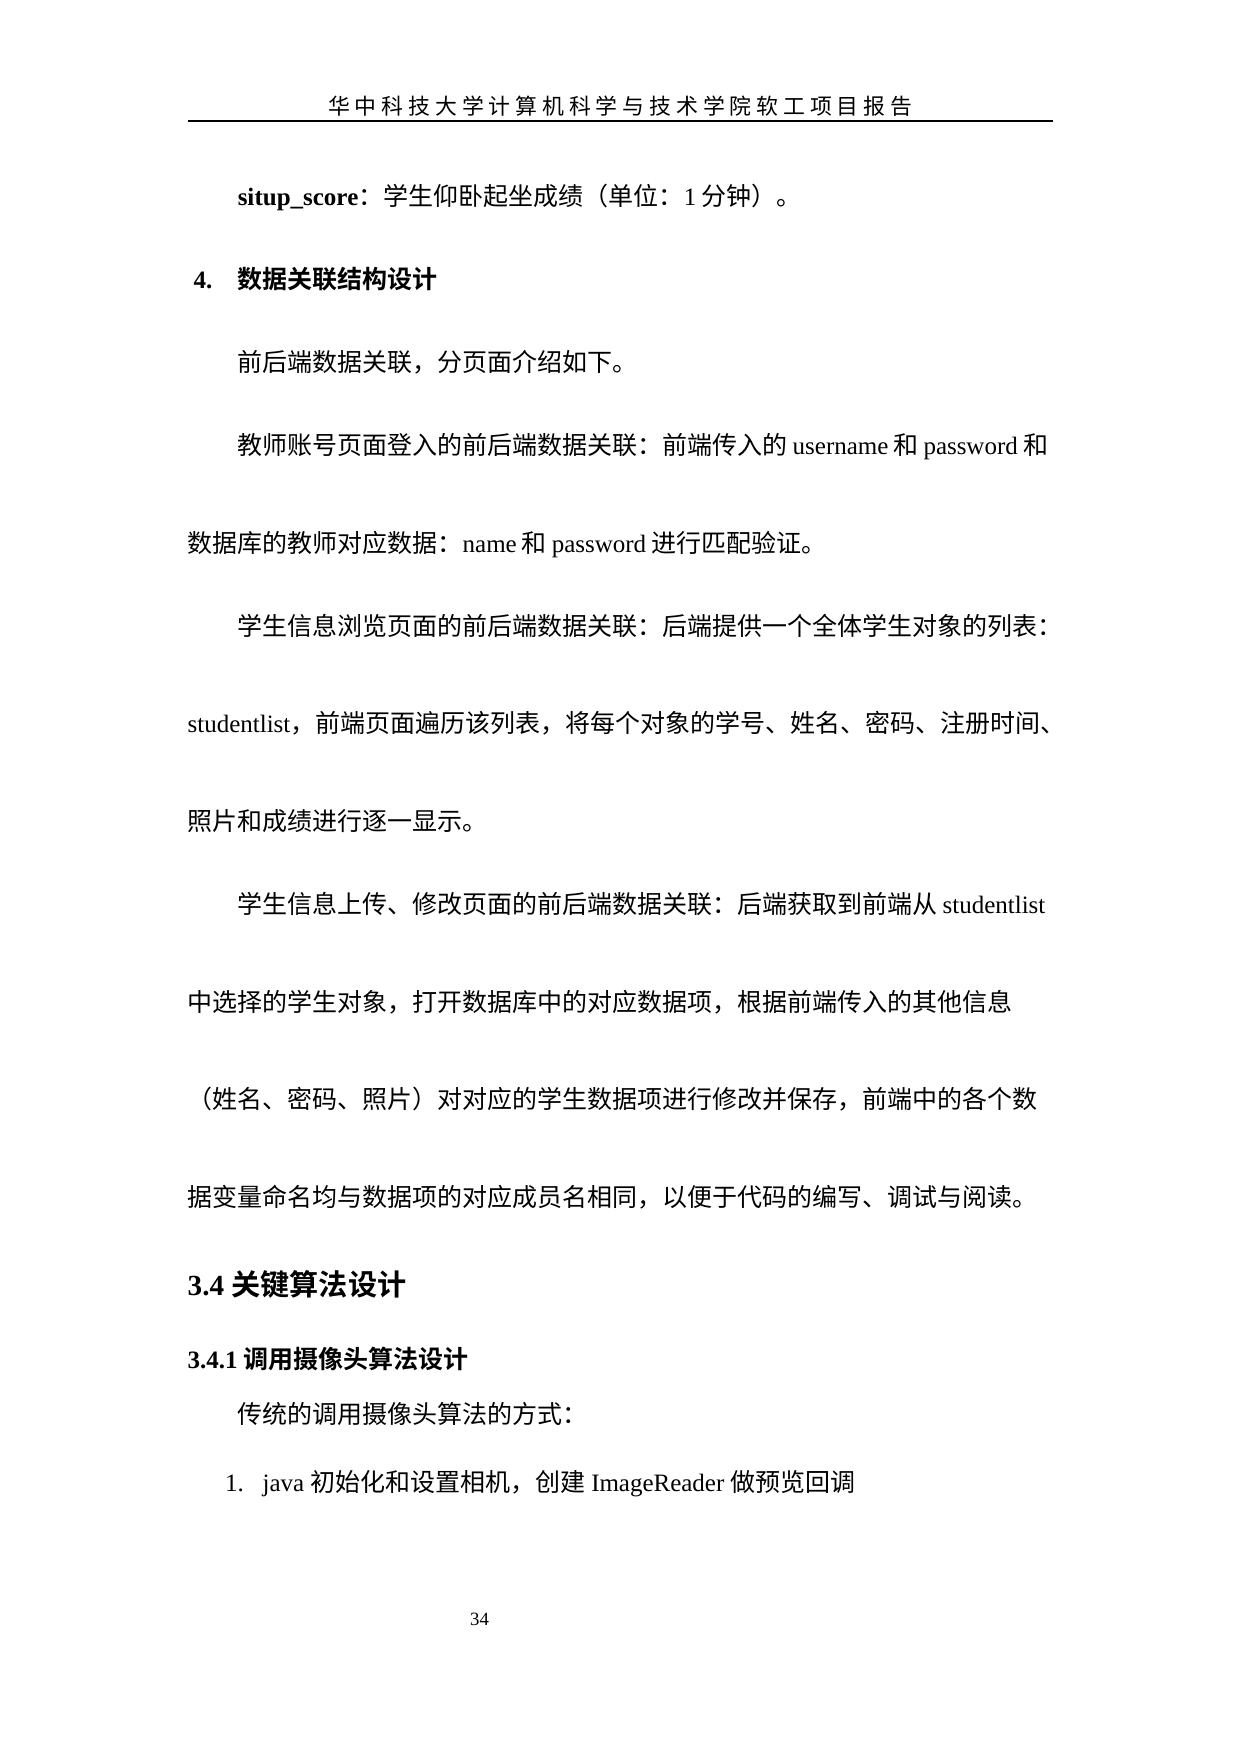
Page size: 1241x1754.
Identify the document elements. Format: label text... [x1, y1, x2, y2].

text 3.4 关键算法设计 [187, 1262, 1053, 1304]
text 3.4.1 调用摄像头算法设计 [187, 1331, 1053, 1378]
text 传统的调用摄像头算法的方式： [187, 1394, 1053, 1430]
text situp_score：学生仰卧起坐成绩（单位：1分钟）。 [187, 162, 1053, 227]
list 数据关联结构设计 [193, 245, 1053, 310]
text 学生信息浏览页面的前后端数据关联：后端提供一个全体学生对象的列表：studentlist，前端页面遍历该列表，将每个对象的学号、姓名、密码、注册时间、照片和成绩进行逐一显示。 [187, 592, 1053, 852]
text 学生信息上传、修改页面的前后端数据关联：后端获取到前端从studentlist中选择的学生对象，打开数据库中的对应数据项，根据前端传入的其他信息（姓名、密码、照片）对对应的学生数据项进行修改并保存，前端中的各个数据变量命名均与数据项的对应成员名相同，以便于代码的编写、调试与阅读。 [187, 870, 1053, 1228]
text 教师账号页面登入的前后端数据关联：前端传入的username和password和数据库的教师对应数据：name和password进行匹配验证。 [187, 411, 1053, 574]
list java 初始化和设置相机，创建 ImageReader 做预览回调 [225, 1448, 1053, 1513]
text 前后端数据关联，分页面介绍如下。 [187, 328, 1053, 393]
